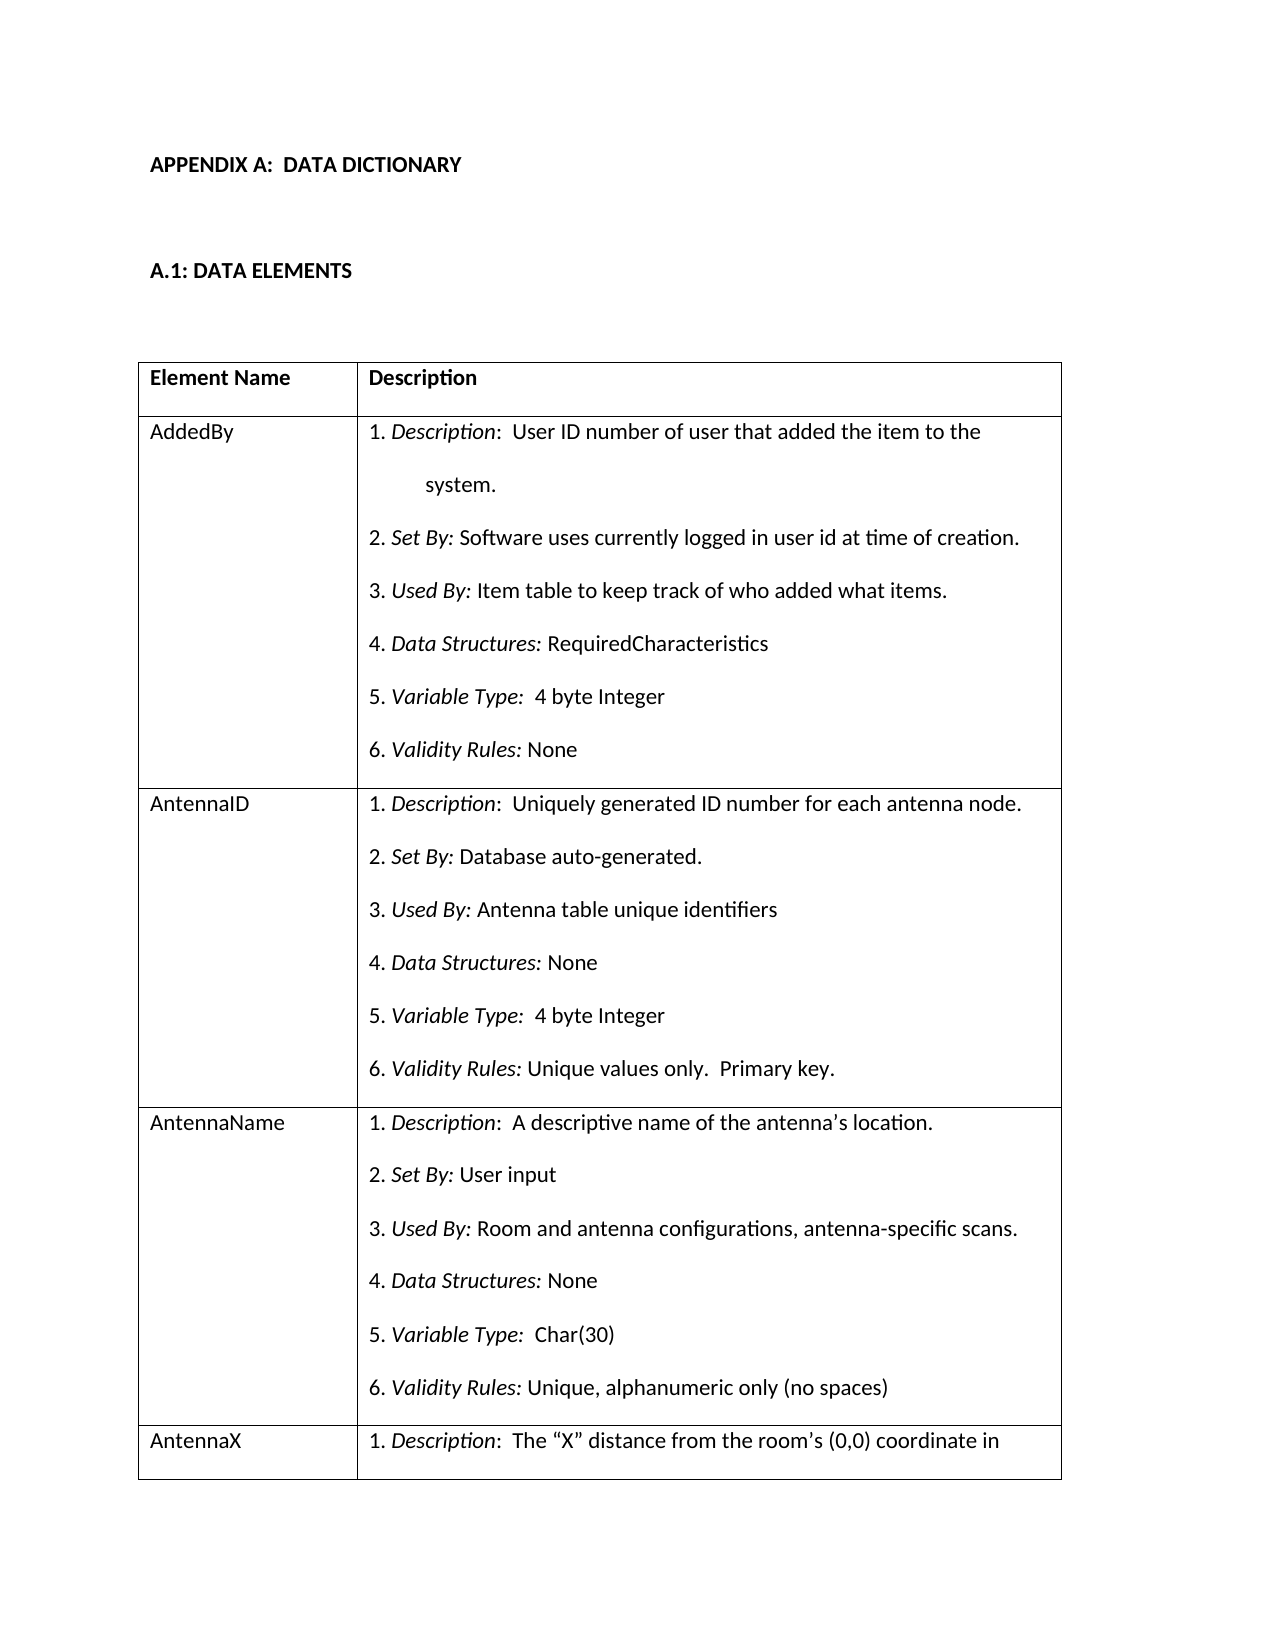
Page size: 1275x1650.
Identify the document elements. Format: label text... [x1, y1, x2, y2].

table_header Description [358, 363, 1061, 416]
text APPENDIX A: DATA DICTIONARY [150, 150, 1125, 178]
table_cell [358, 1426, 1061, 1479]
table_header Element Name [139, 363, 357, 416]
table_cell AddedBy [139, 417, 357, 788]
table_cell 1. Description: User ID number of user that added the item to the system. 2. Set By: Software uses currently logged in user id at time of creation. 3. Used By: Item table to keep track of who added what items. 4. Data Structures: RequiredCharacteristics 5. Variable Type: 4 byte Integer 6. Validity Rules: None [358, 417, 1061, 788]
table_cell AntennaID [139, 789, 357, 1107]
table_cell AntennaName [139, 1108, 357, 1425]
text A.1: DATA ELEMENTS [150, 256, 1125, 284]
table_cell 1. Description: Uniquely generated ID number for each antenna node. 2. Set By: Database auto-generated. 3. Used By: Antenna table unique identifiers 4. Data Structures: None 5. Variable Type: 4 byte Integer 6. Validity Rules: Unique values only. Primary key. [358, 789, 1061, 1107]
table_cell AntennaX [139, 1426, 357, 1479]
table_cell 1. Description: A descriptive name of the antenna’s location. 2. Set By: User input 3. Used By: Room and antenna configurations, antenna-specific scans. 4. Data Structures: None 5. Variable Type: Char(30) 6. Validity Rules: Unique, alphanumeric only (no spaces) [358, 1108, 1061, 1425]
